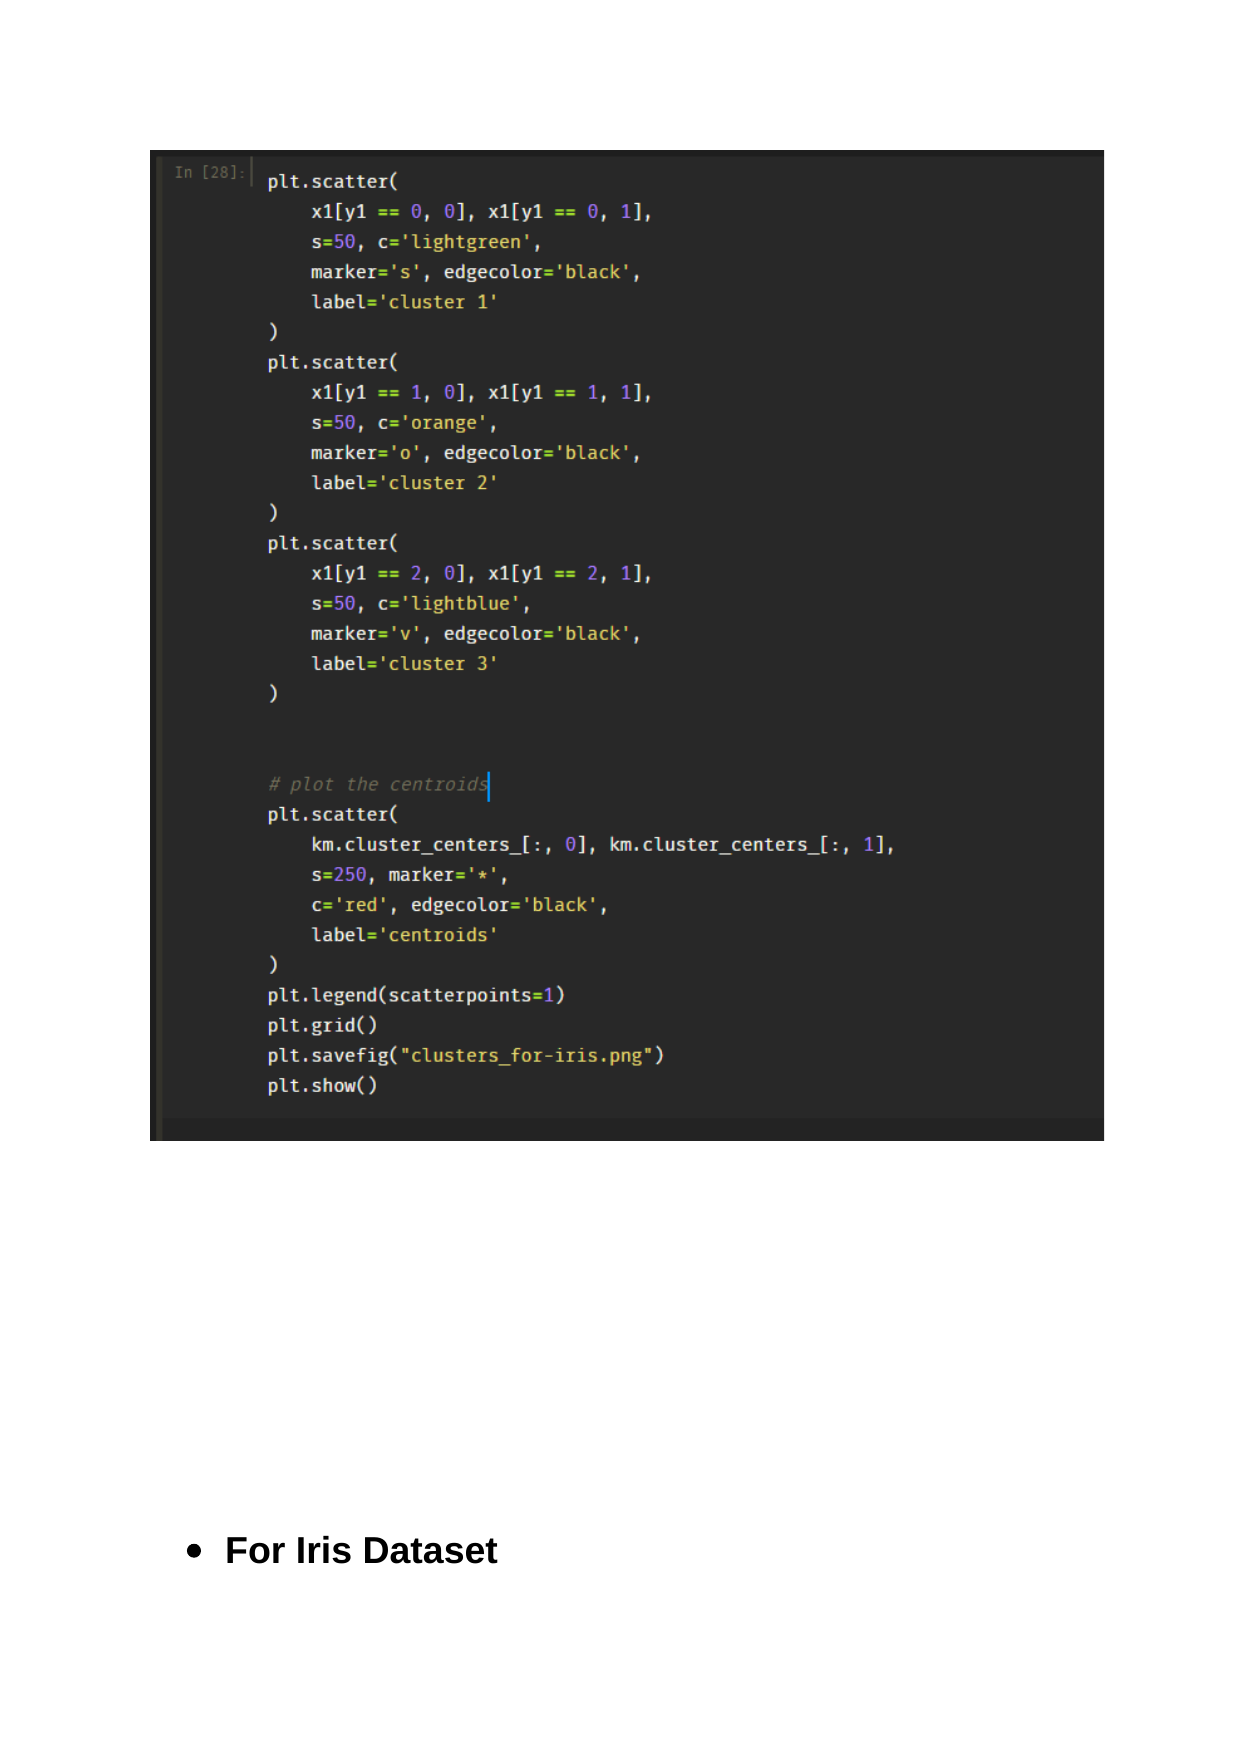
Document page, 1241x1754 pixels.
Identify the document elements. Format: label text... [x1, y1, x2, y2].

list For Iris Dataset [187, 1529, 1090, 1572]
picture [150, 150, 1105, 1141]
